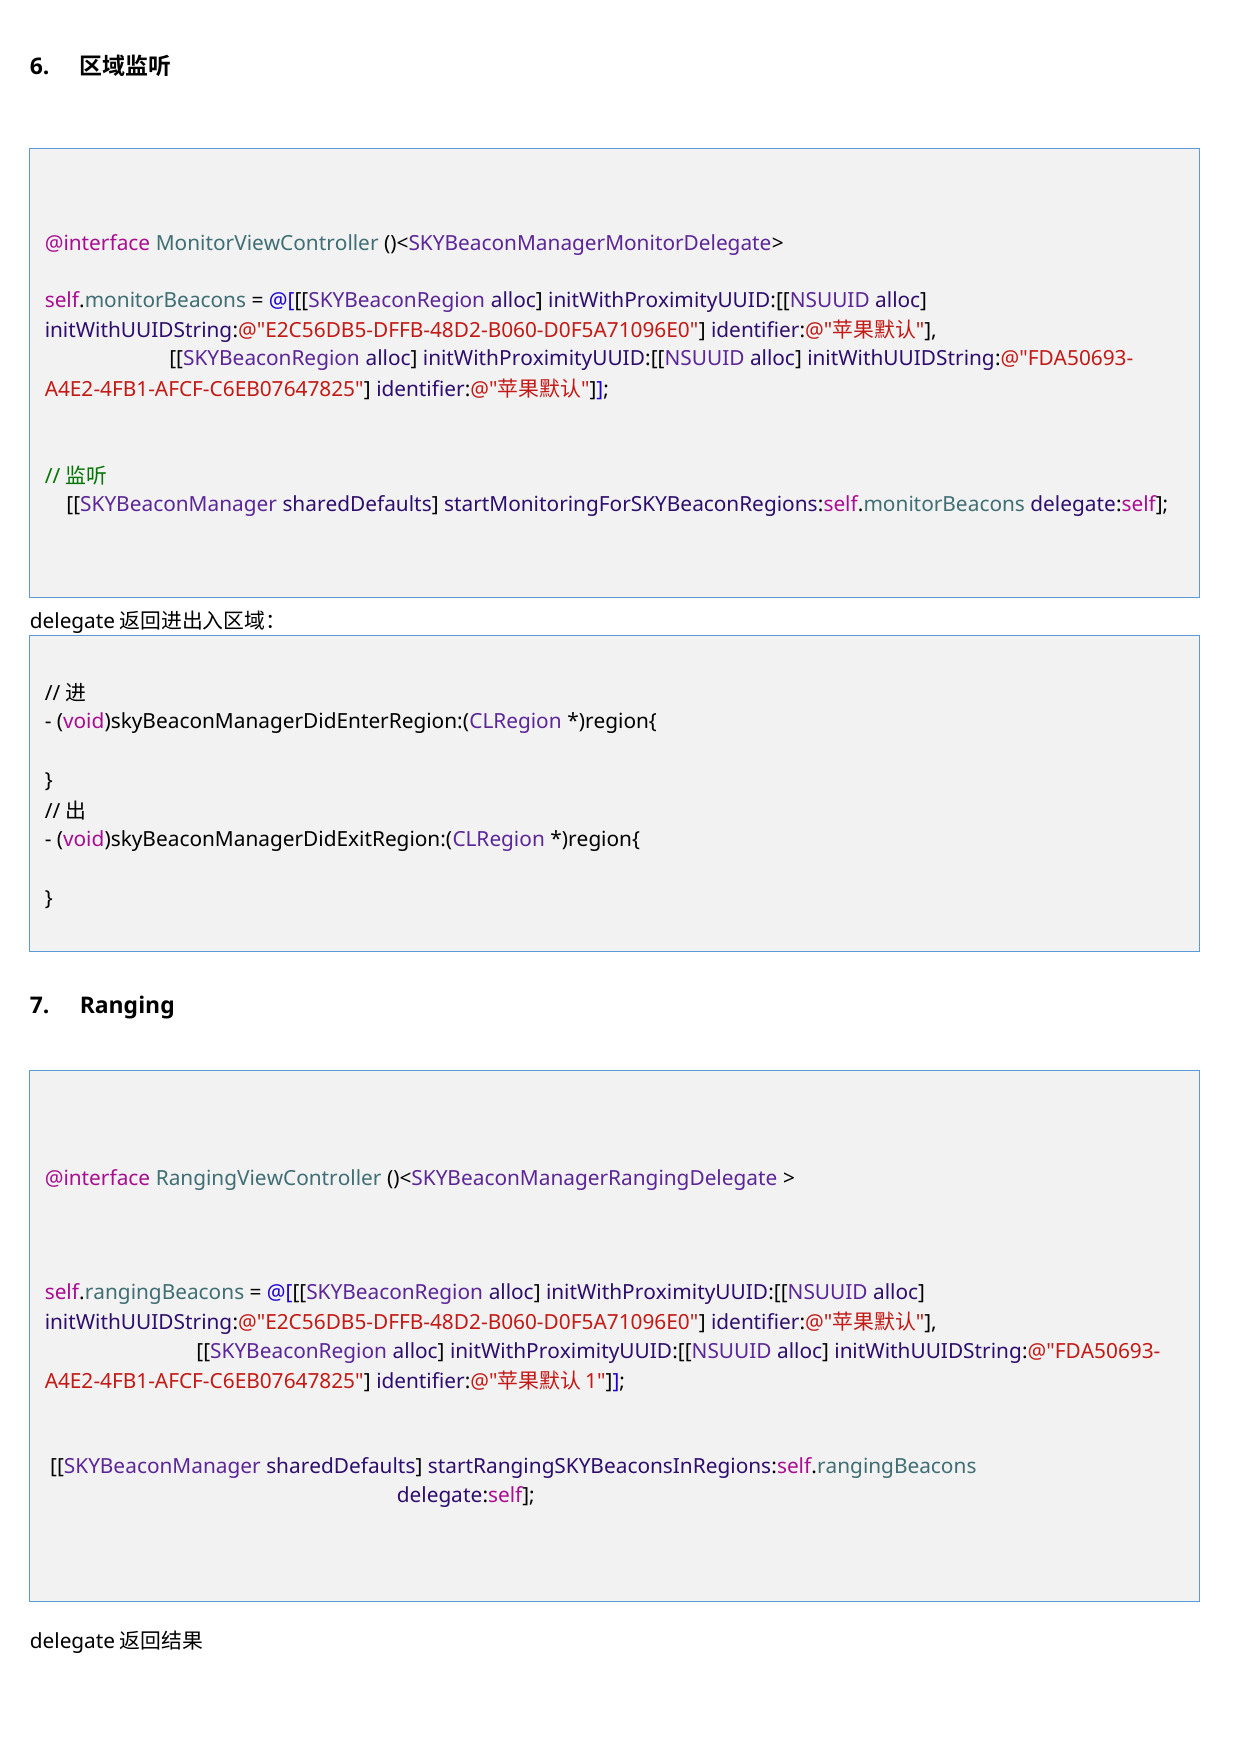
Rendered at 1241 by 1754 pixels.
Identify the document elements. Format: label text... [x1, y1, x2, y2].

text delegate返回结果 [29, 1070, 1211, 1655]
subtitle Ranging [29, 988, 1211, 1020]
text delegate返回进出入区域： [29, 603, 1211, 636]
subtitle 区域监听 [29, 32, 1211, 97]
